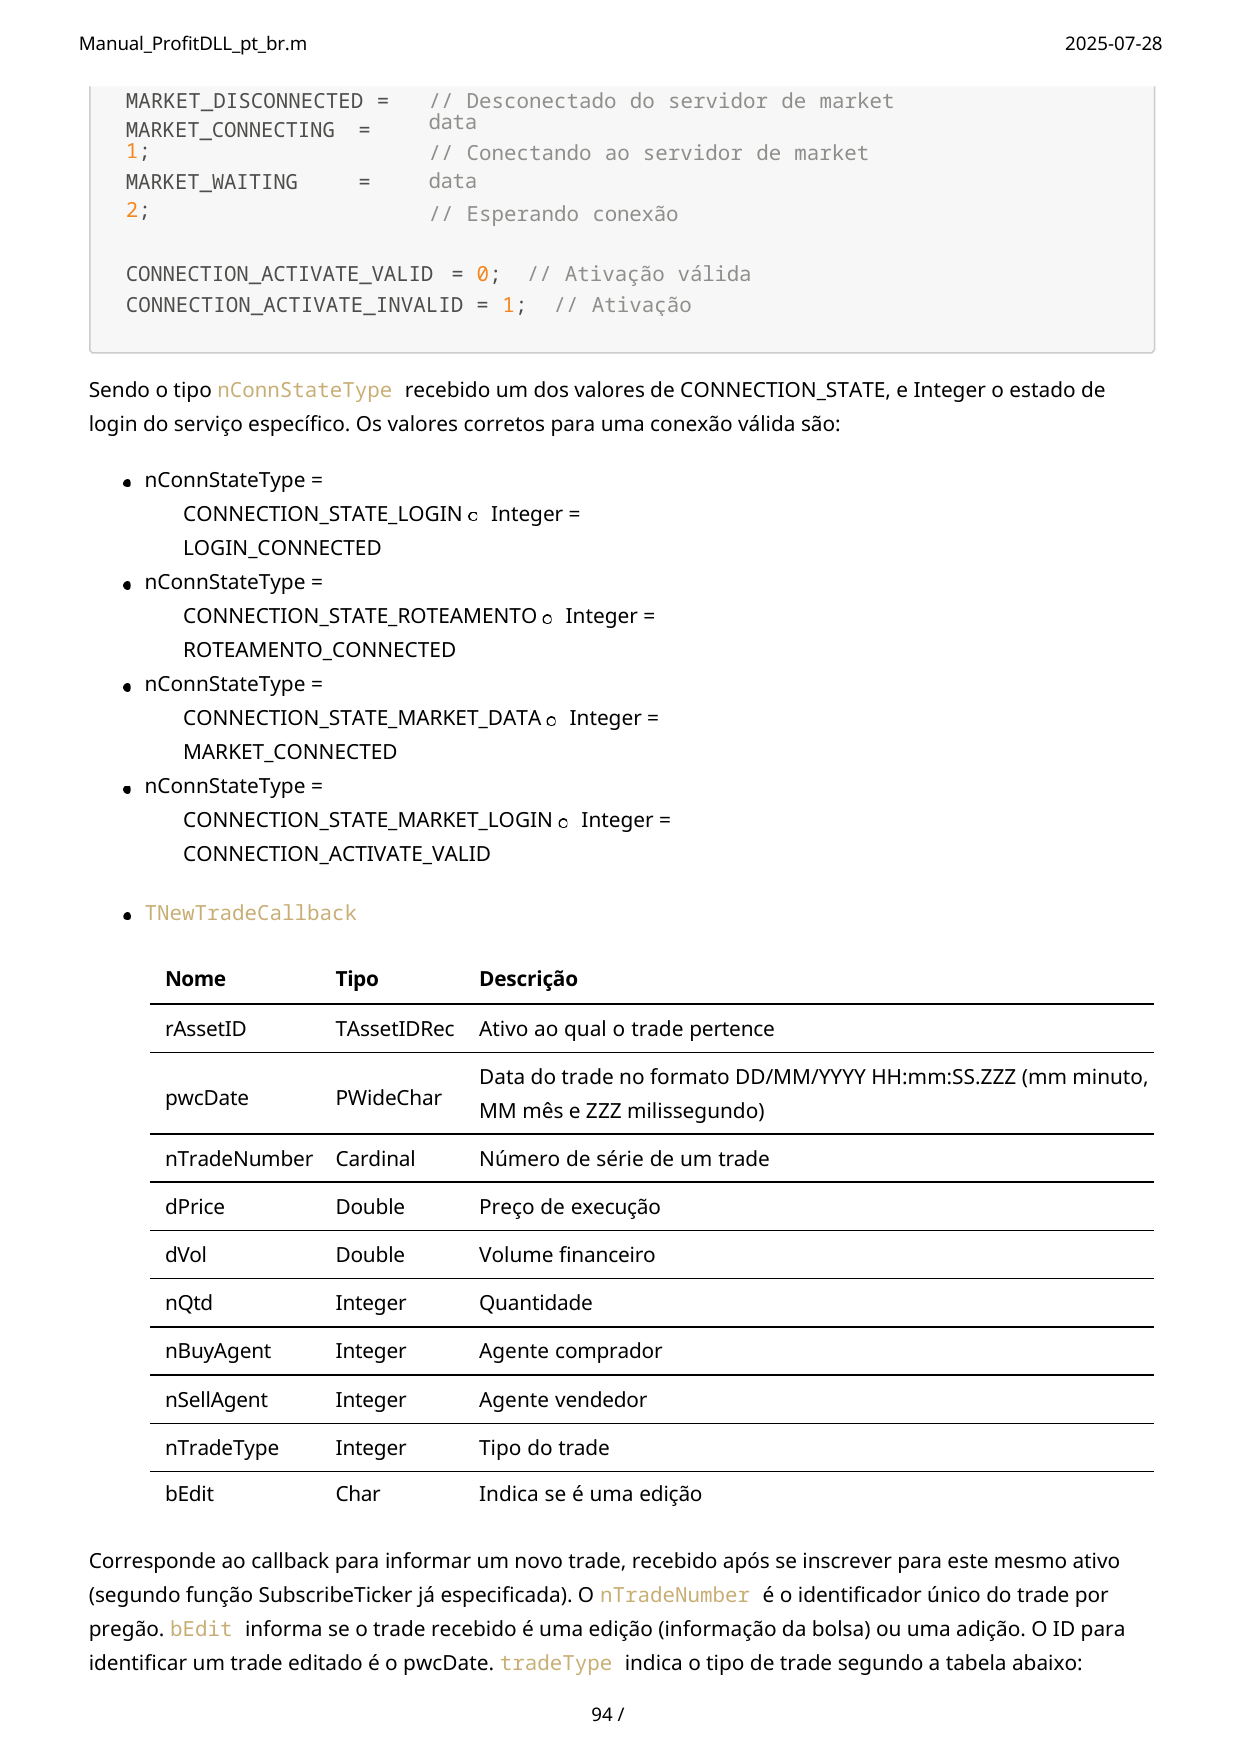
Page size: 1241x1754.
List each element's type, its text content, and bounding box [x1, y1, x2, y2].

picture [123, 786, 131, 794]
table_cell PWideChar [320, 1053, 463, 1133]
text nConnStateType = CONNECTION_STATE_MARKET_LOGIN Integer = CONNECTION_ACTIVATE_VALID [123, 771, 681, 868]
table_cell Número de série de um trade [464, 1135, 1154, 1181]
picture [468, 512, 478, 521]
table_cell Char [320, 1472, 463, 1508]
table_cell nTradeType [150, 1424, 320, 1471]
text Corresponde ao callback para informar um novo trade, recebido após se inscrever para este mesmo ativo (segundo função SubscribeTicker já especificada). O nTradeNumber é o identificador único do trade por pregão. bEdit informa se o trade recebido é uma edição (informação da bolsa) ou uma adição. O ID para identificar um trade editado é o pwcDate. tradeType indica o tipo de trade segundo a tabela abaixo: [88, 1546, 1131, 1677]
table_cell Tipo do trade [464, 1424, 1154, 1471]
picture [123, 683, 131, 692]
table_cell pwcDate [150, 1053, 320, 1133]
picture [123, 581, 131, 590]
text nConnStateType = CONNECTION_STATE_MARKET_DATA Integer = MARKET_CONNECTED [123, 669, 671, 766]
picture [546, 716, 556, 726]
table_cell Data do trade no formato DD/MM/YYYY HH:mm:SS.ZZZ (mm minuto, MM mês e ZZZ milissegundo) [464, 1053, 1154, 1133]
table_cell Preço de execução [464, 1183, 1154, 1229]
text nConnStateType = CONNECTION_STATE_ROTEAMENTO Integer = ROTEAMENTO_CONNECTED [123, 567, 667, 663]
table_cell nSellAgent [150, 1376, 320, 1422]
table_cell Ativo ao qual o trade pertence [464, 1005, 1154, 1052]
table_cell Double [320, 1183, 463, 1229]
table_cell Integer [320, 1279, 463, 1326]
table_cell Integer [320, 1376, 463, 1422]
table_cell nQtd [150, 1279, 320, 1326]
picture [123, 912, 131, 920]
table_cell Volume financeiro [464, 1231, 1154, 1278]
table_cell dVol [150, 1231, 320, 1278]
text Sendo o tipo nConnStateType recebido um dos valores de CONNECTION_STATE, e Integer o estado de login do serviço específico. Os valores corretos para uma conexão válida são: [88, 375, 1131, 438]
picture [558, 818, 568, 828]
text TNewTradeCallback [123, 898, 1196, 926]
table_header Nome [150, 964, 320, 1003]
table_cell Integer [320, 1424, 463, 1471]
table_cell nBuyAgent [150, 1328, 320, 1374]
table_cell Cardinal [320, 1135, 463, 1181]
picture [123, 479, 131, 487]
table_cell Double [320, 1231, 463, 1278]
table_cell bEdit [150, 1472, 320, 1508]
table_header Descrição [464, 964, 1154, 1003]
table_cell nTradeNumber [150, 1135, 320, 1181]
text nConnStateType = CONNECTION_STATE_LOGIN Integer = LOGIN_CONNECTED [123, 465, 594, 561]
picture [542, 614, 552, 624]
table_cell dPrice [150, 1183, 320, 1229]
table_cell Indica se é uma edição [464, 1472, 1154, 1508]
table_cell Agente vendedor [464, 1376, 1154, 1422]
table_cell Integer [320, 1328, 463, 1374]
table_cell Agente comprador [464, 1328, 1154, 1374]
table_cell Quantidade [464, 1279, 1154, 1326]
table_cell rAssetID [150, 1005, 320, 1052]
table_cell TAssetIDRec [320, 1005, 463, 1052]
table_header Tipo [320, 964, 463, 1003]
